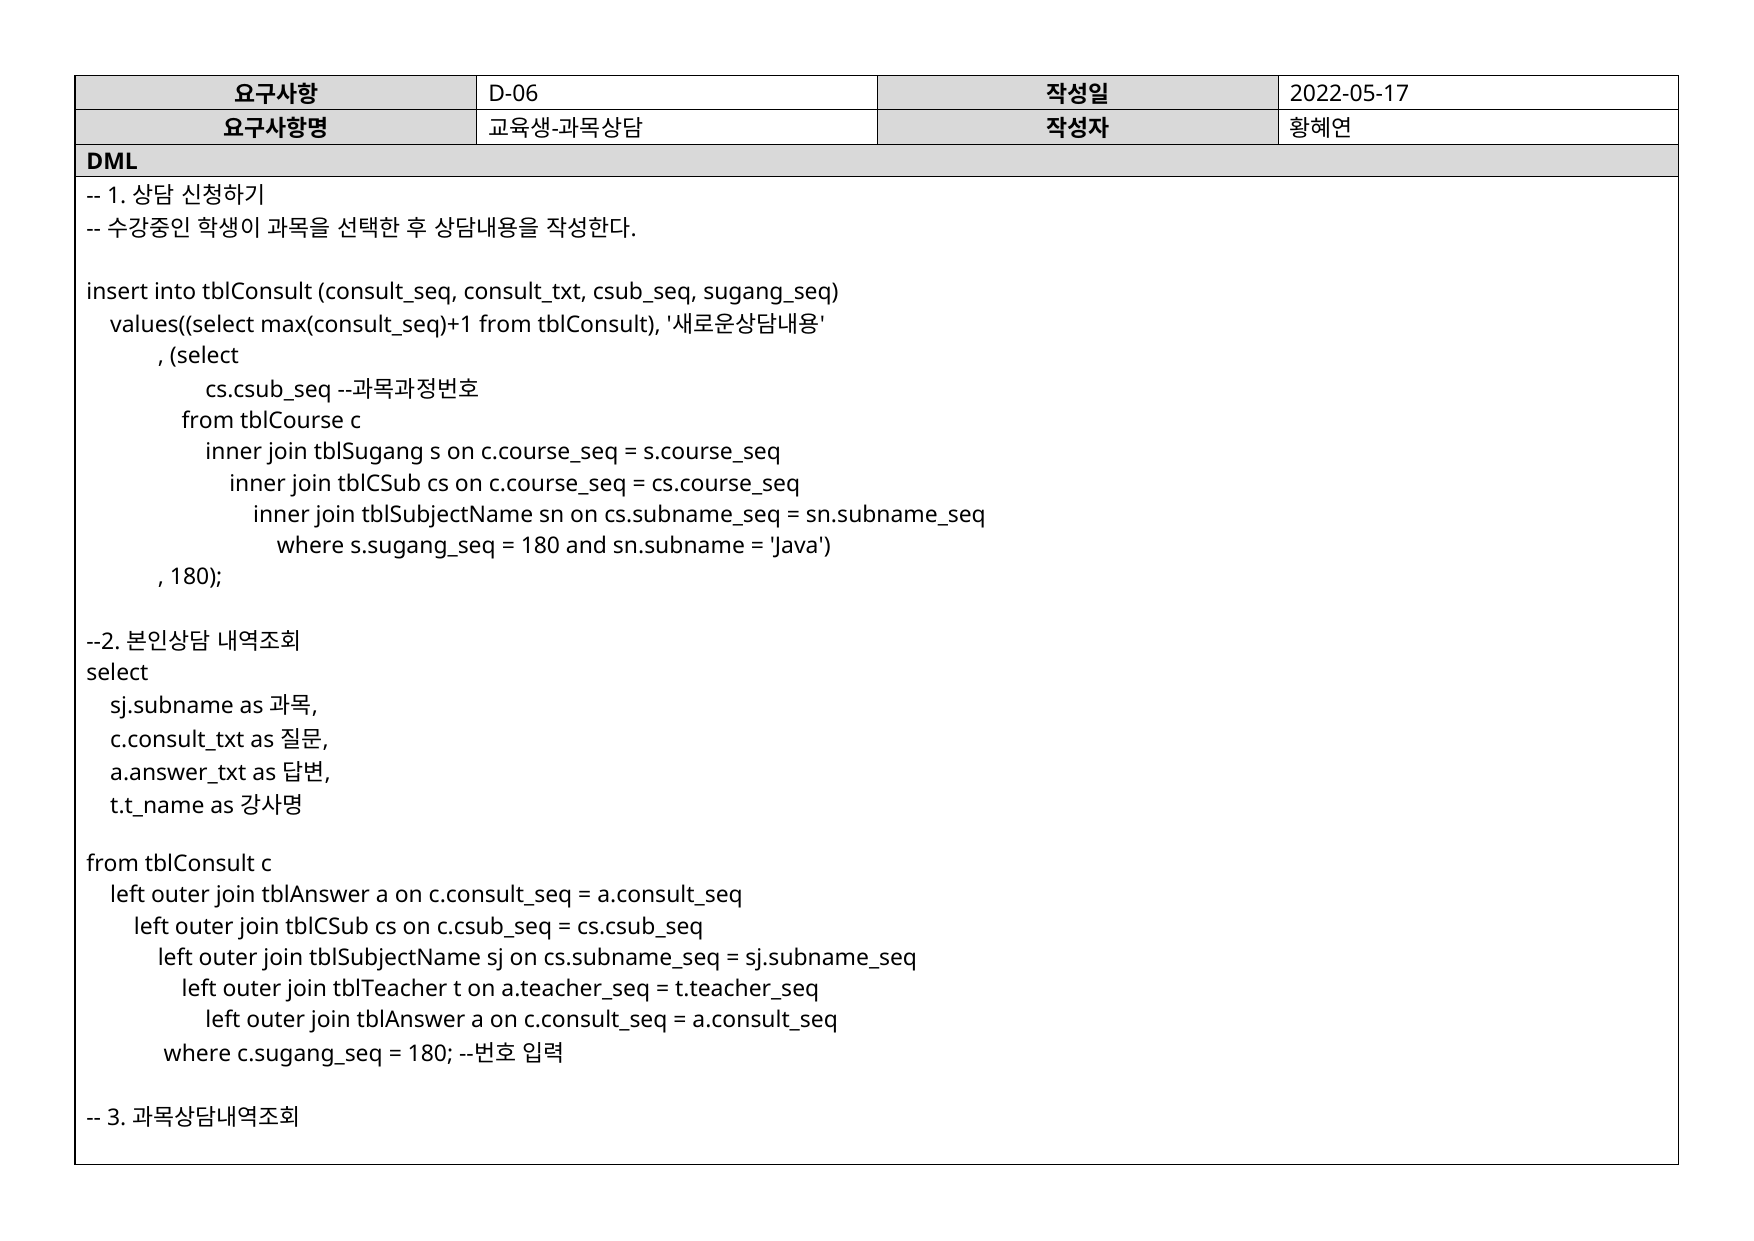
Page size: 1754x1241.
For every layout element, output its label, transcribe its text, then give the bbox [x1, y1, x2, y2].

table_cell 교육생-과목상담 [477, 110, 877, 144]
table_header 2022-05-17 [1279, 76, 1678, 109]
table_cell DML [76, 145, 1678, 176]
table_header 요구사항 [76, 76, 476, 109]
table_header 작성일 [878, 76, 1278, 109]
table_header D-06 [477, 76, 877, 109]
table_cell 요구사항명 [76, 110, 476, 144]
table_cell 황혜연 [1279, 110, 1678, 144]
table_cell 작성자 [878, 110, 1278, 144]
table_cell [76, 177, 1678, 1164]
